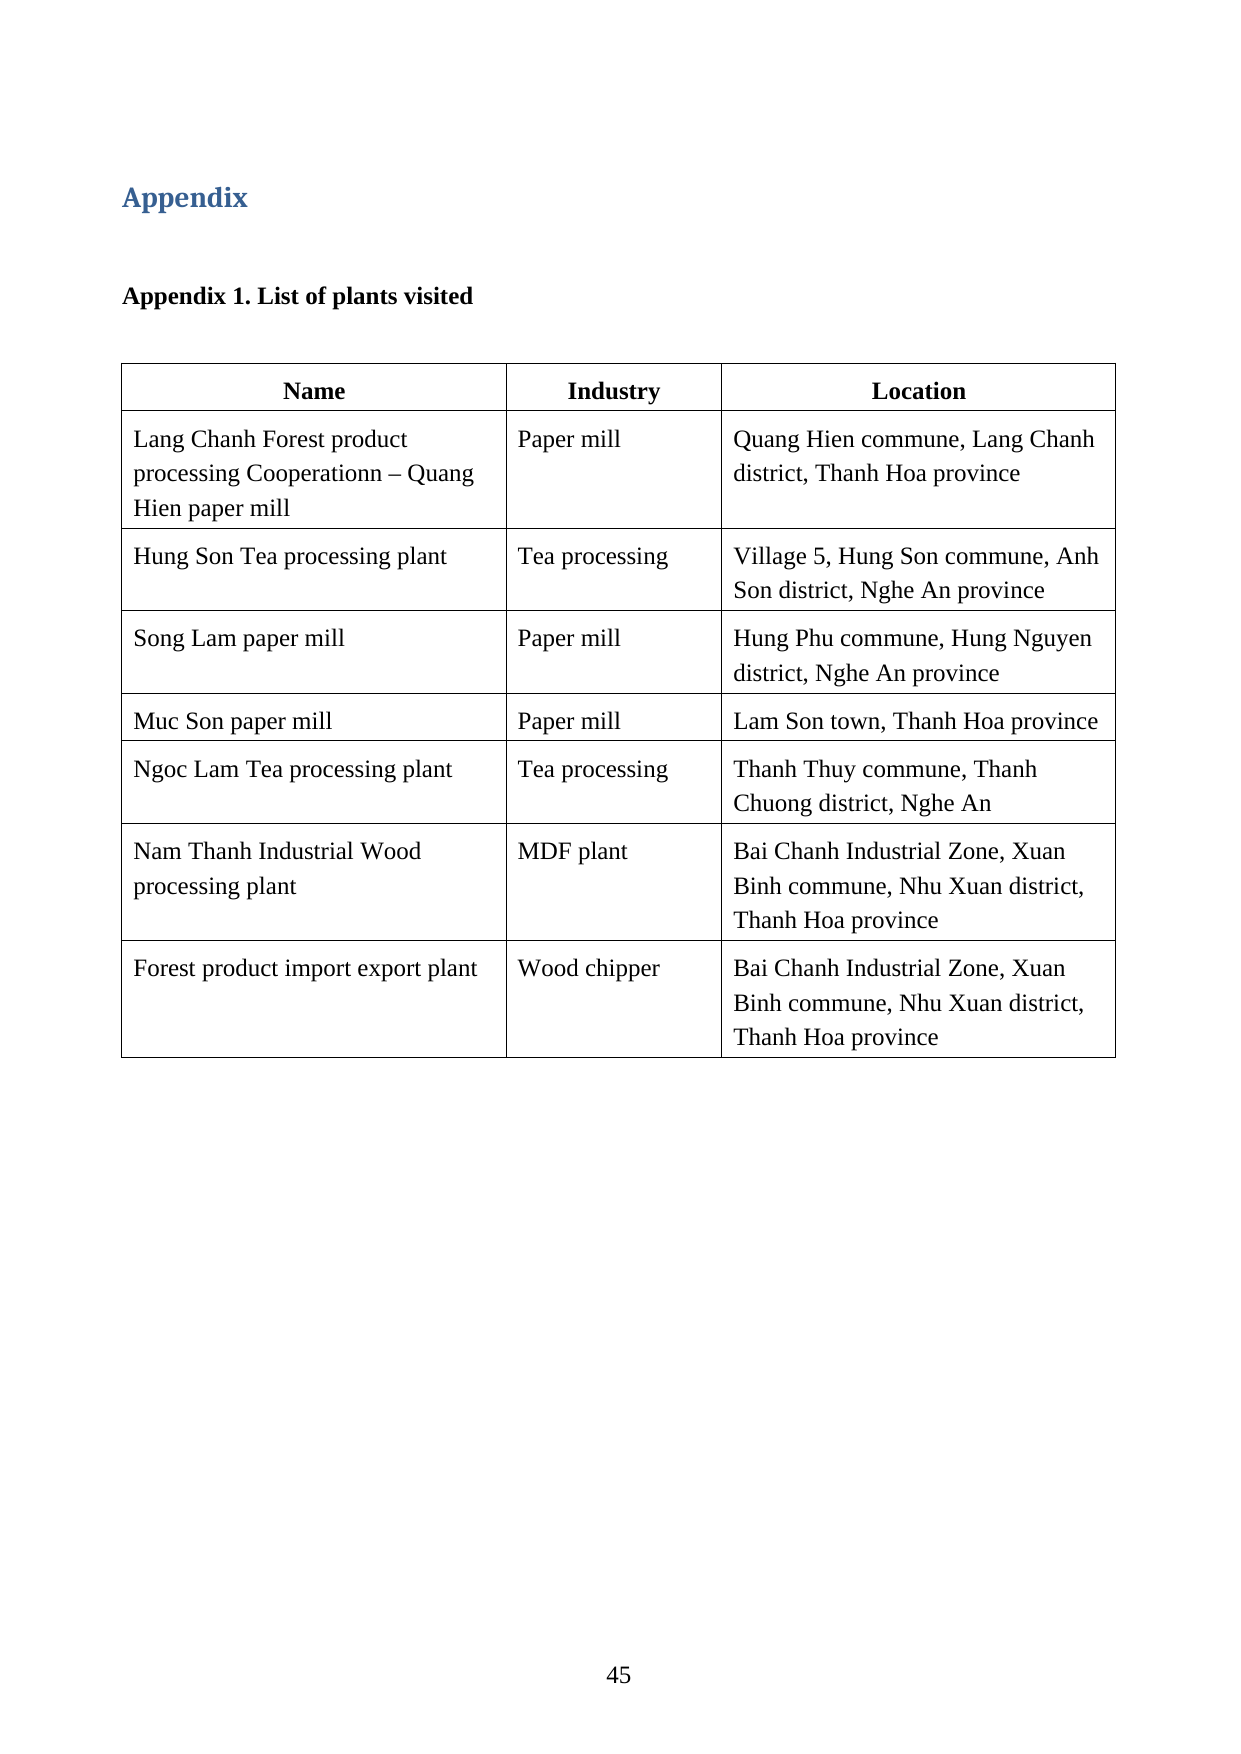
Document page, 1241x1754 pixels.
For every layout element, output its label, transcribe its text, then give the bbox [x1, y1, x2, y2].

table_header Name [122, 364, 506, 410]
table_header Location [722, 364, 1115, 410]
table_cell Quang Hien commune, Lang Chanh district, Thanh Hoa province [722, 411, 1115, 527]
subtitle Appendix [122, 181, 1115, 215]
table_cell Hung Phu commune, Hung Nguyen district, Nghe An province [722, 611, 1115, 692]
text Appendix 1. List of plants visited [122, 281, 1115, 310]
table_cell Bai Chanh Industrial Zone, Xuan Binh commune, Nhu Xuan district, Thanh Hoa province [722, 824, 1115, 940]
table_cell Tea processing [507, 529, 721, 610]
table_cell Paper mill [507, 611, 721, 692]
table_cell Tea processing [507, 741, 721, 823]
table_cell Village 5, Hung Son commune, Anh Son district, Nghe An province [722, 529, 1115, 610]
table_cell Hung Son Tea processing plant [122, 529, 506, 610]
table_cell Forest product import export plant [122, 941, 506, 1057]
table_header Industry [507, 364, 721, 410]
table_cell Ngoc Lam Tea processing plant [122, 741, 506, 823]
table_cell Bai Chanh Industrial Zone, Xuan Binh commune, Nhu Xuan district, Thanh Hoa province [722, 941, 1115, 1057]
table_cell Lam Son town, Thanh Hoa province [722, 694, 1115, 740]
table_cell Paper mill [507, 411, 721, 527]
table_cell Wood chipper [507, 941, 721, 1057]
table_cell Paper mill [507, 694, 721, 740]
table_cell Lang Chanh Forest product processing Cooperationn – Quang Hien paper mill [122, 411, 506, 527]
table_cell Muc Son paper mill [122, 694, 506, 740]
table_cell Song Lam paper mill [122, 611, 506, 692]
table_cell Nam Thanh Industrial Wood processing plant [122, 824, 506, 940]
table_cell Thanh Thuy commune, Thanh Chuong district, Nghe An [722, 741, 1115, 823]
table_cell MDF plant [507, 824, 721, 940]
